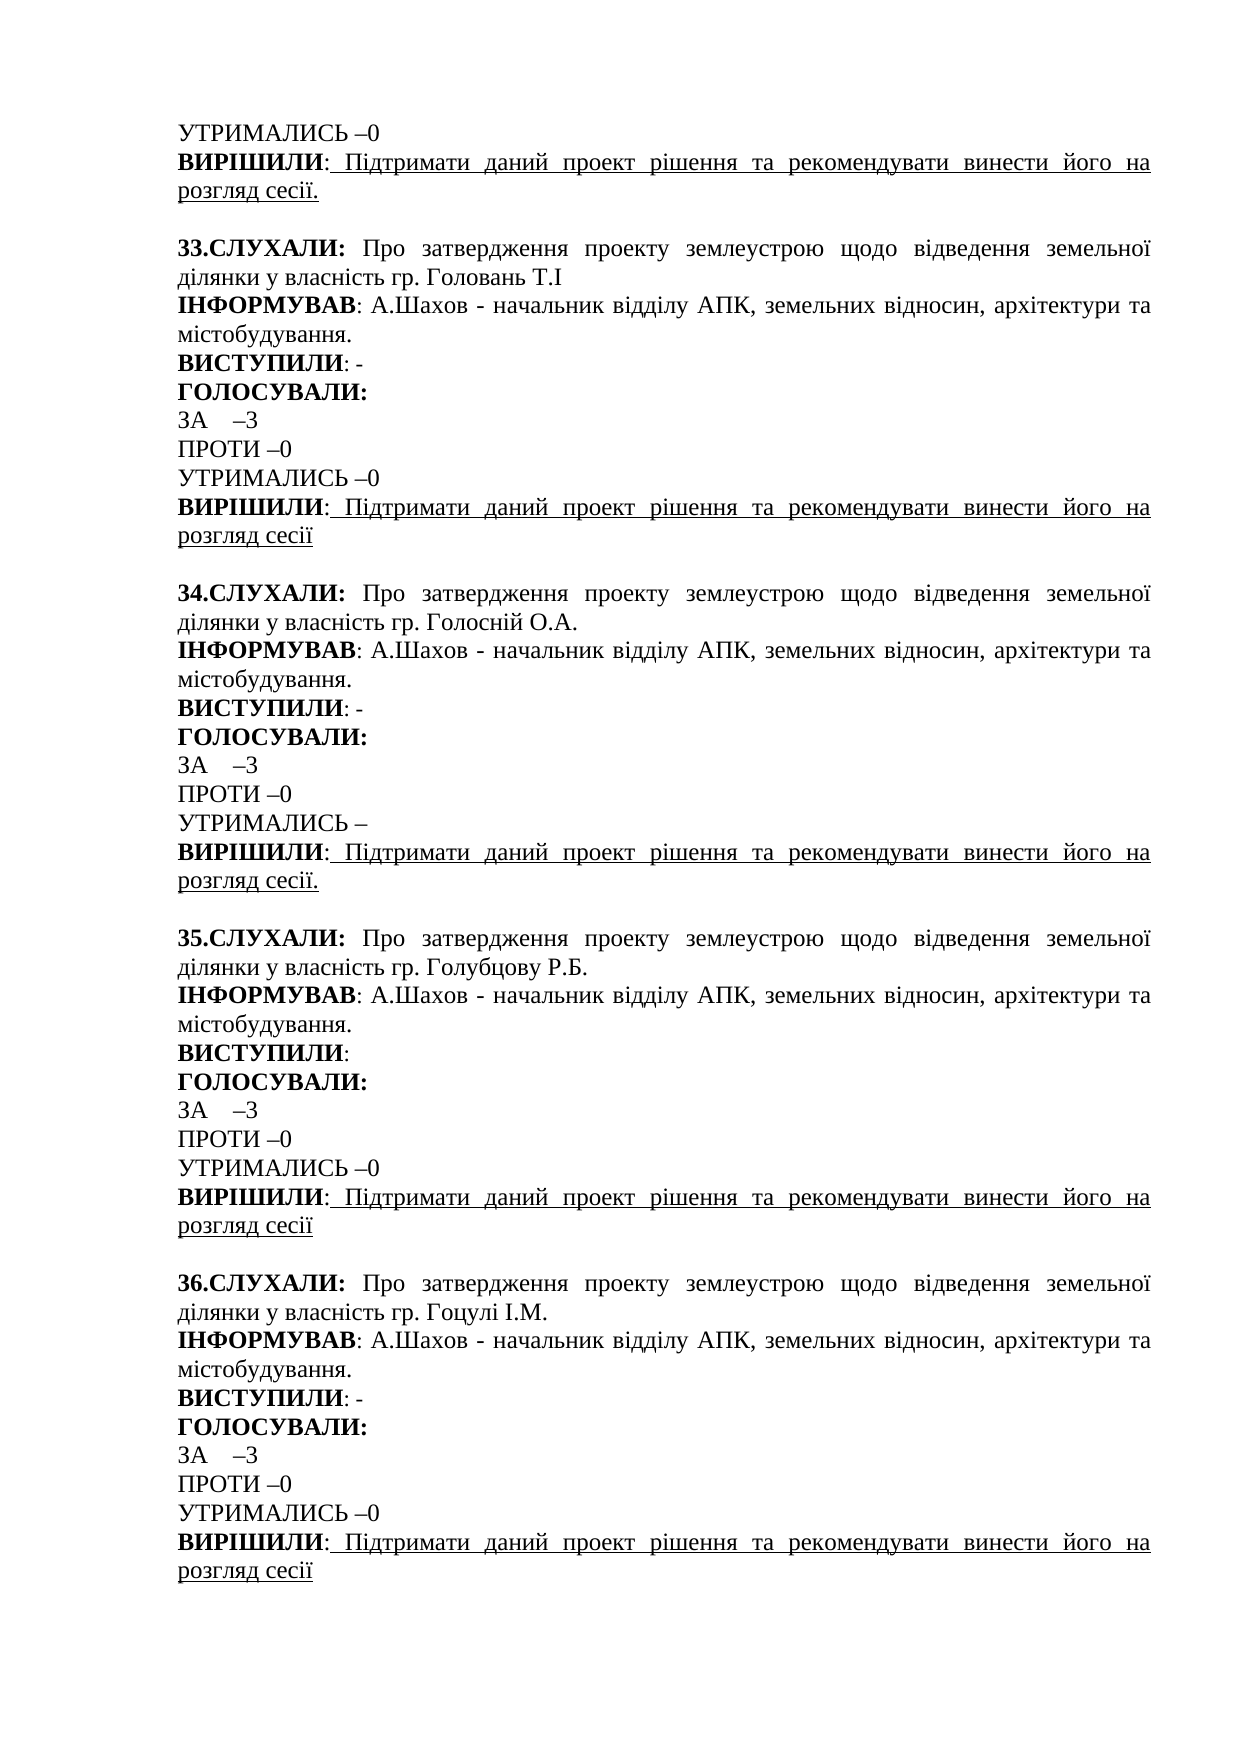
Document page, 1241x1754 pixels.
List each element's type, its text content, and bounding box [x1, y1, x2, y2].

text ІНФОРМУВАВ: А.Шахов - начальник відділу АПК, земельних відносин, архітектури та містобудування. [177, 981, 1152, 1038]
text УТРИМАЛИСЬ –0 [177, 463, 1152, 492]
text ВИСТУПИЛИ: - [177, 693, 1152, 722]
text ПРОТИ –0 [177, 1469, 1152, 1498]
text ГОЛОСУВАЛИ: [177, 377, 1152, 406]
text УТРИМАЛИСЬ –0 [177, 118, 1152, 147]
text ВИСТУПИЛИ: [177, 1038, 1152, 1067]
text 34.СЛУХАЛИ: Про затвердження проекту землеустрою щодо відведення земельної ділянки у власність гр. Голосній О.А. [177, 578, 1152, 636]
text ЗА –3 [177, 1441, 1152, 1469]
text ІНФОРМУВАВ: А.Шахов - начальник відділу АПК, земельних відносин, архітектури та містобудування. [177, 636, 1152, 693]
text ВИРІШИЛИ: Підтримати даний проект рішення та рекомендувати винести його на розгляд сесії. [177, 147, 1152, 204]
text 36.СЛУХАЛИ: Про затвердження проекту землеустрою щодо відведення земельної ділянки у власність гр. Гоцулі І.М. [177, 1268, 1152, 1326]
text 35.СЛУХАЛИ: Про затвердження проекту землеустрою щодо відведення земельної ділянки у власність гр. Голубцову Р.Б. [177, 923, 1152, 981]
text ВИРІШИЛИ: Підтримати даний проект рішення та рекомендувати винести його на розгляд сесії [177, 492, 1152, 549]
text ЗА –3 [177, 1096, 1152, 1124]
text ПРОТИ –0 [177, 1124, 1152, 1153]
text ГОЛОСУВАЛИ: [177, 722, 1152, 751]
text УТРИМАЛИСЬ – [177, 808, 1152, 837]
text УТРИМАЛИСЬ –0 [177, 1498, 1152, 1527]
text ПРОТИ –0 [177, 779, 1152, 808]
text ЗА –3 [177, 751, 1152, 779]
text ВИСТУПИЛИ: - [177, 348, 1152, 377]
text ВИРІШИЛИ: Підтримати даний проект рішення та рекомендувати винести його на розгляд сесії [177, 1182, 1152, 1239]
text ВИРІШИЛИ: Підтримати даний проект рішення та рекомендувати винести його на розгляд сесії. [177, 837, 1152, 894]
text 33.СЛУХАЛИ: Про затвердження проекту землеустрою щодо відведення земельної ділянки у власність гр. Головань Т.І [177, 233, 1152, 291]
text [177, 1326, 1152, 1383]
text ВИРІШИЛИ: Підтримати даний проект рішення та рекомендувати винести його на розгляд сесії [177, 1527, 1152, 1584]
text ВИСТУПИЛИ: - [177, 1383, 1152, 1412]
text ГОЛОСУВАЛИ: [177, 1412, 1152, 1441]
text УТРИМАЛИСЬ –0 [177, 1153, 1152, 1182]
text ГОЛОСУВАЛИ: [177, 1067, 1152, 1096]
text ІНФОРМУВАВ: А.Шахов - начальник відділу АПК, земельних відносин, архітектури та містобудування. [177, 291, 1152, 348]
text ЗА –3 [177, 406, 1152, 434]
text ПРОТИ –0 [177, 434, 1152, 463]
